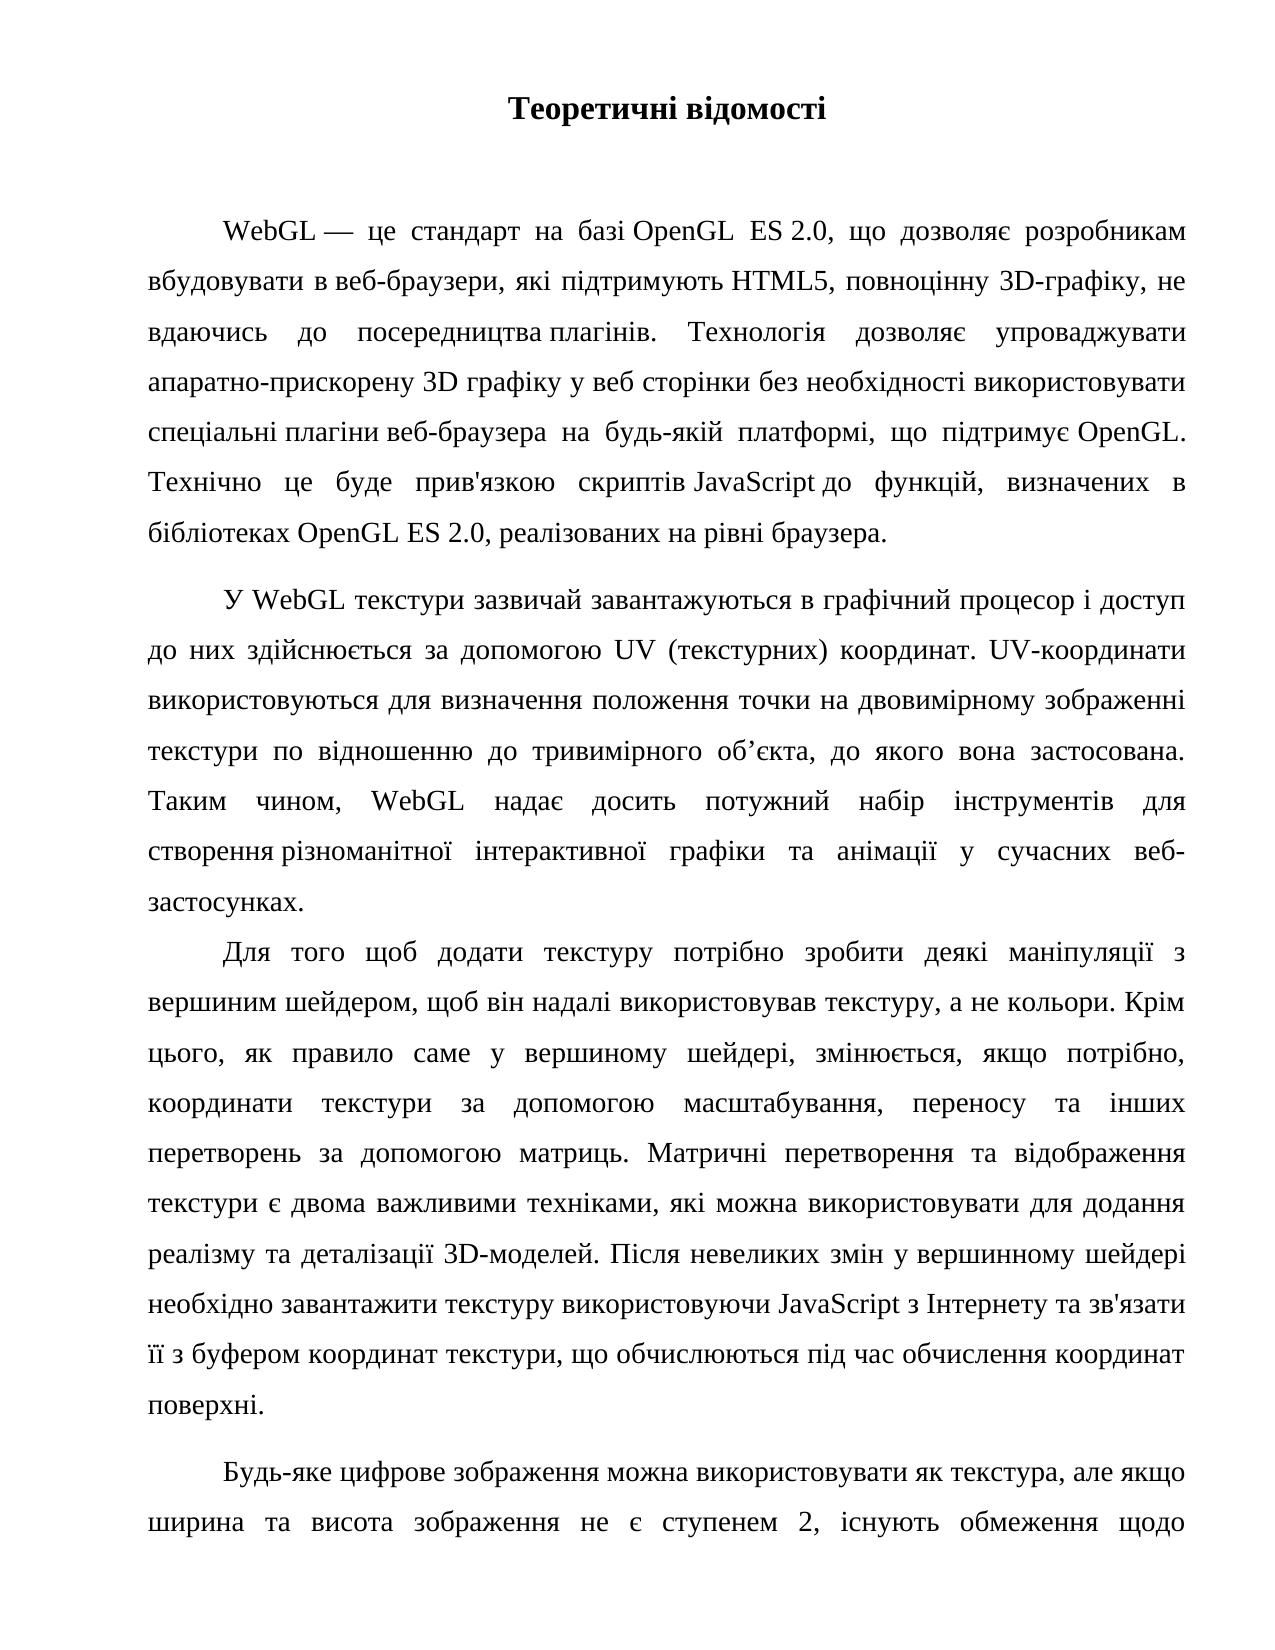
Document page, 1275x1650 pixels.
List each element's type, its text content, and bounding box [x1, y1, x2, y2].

text WebGL — це стандарт на базі OpenGL ES 2.0, що дозволяє розробникам вбудовувати в веб-браузери, які підтримують HTML5, повноцінну 3D-графіку, не вдаючись до посередництва плагінів. Технологія дозволяє упроваджувати апаратно-прискорену 3D графіку у веб сторінки без необхідності використовувати спеціальні плагіни веб-браузера на будь-якій платформі, що підтримує OpenGL. Технічно це буде прив'язкою скриптів JavaScript до функцій, визначених в бібліотеках OpenGL ES 2.0, реалізованих на рівні браузера. [148, 397, 1186, 548]
text WebGL — це стандарт на базі OpenGL ES 2.0, що дозволяє розробникам вбудовувати в веб-браузери, які підтримують HTML5, повноцінну 3D-графіку, не вдаючись до посередництва плагінів. Технологія дозволяє упроваджувати апаратно-прискорену 3D графіку у веб сторінки без необхідності використовувати спеціальні плагіни веб-браузера на будь-якій платформі, що підтримує OpenGL. Технічно це буде прив'язкою скриптів JavaScript до функцій, визначених в бібліотеках OpenGL ES 2.0, реалізованих на рівні браузера. [148, 163, 1186, 364]
text Теоретичні відомості [148, 88, 1186, 127]
text У WebGL текстури зазвичай завантажуються в графічний процесор і доступ до них здійснюється за допомогою UV (текстурних) координат. UV-координати використовуються для визначення положення точки на двовимірному зображенні текстури по відношенню до тривимірного об’єкта, до якого вона застосована. Таким чином, WebGL надає досить потужний набір інструментів для створення різноманітної інтерактивної графіки та анімації у сучасних веб-застосунках. Для того щоб додати текстуру потрібно зробити деякі маніпуляції з вершиним шейдером, щоб він надалі використовував текстуру, а не кольори. Крім цього, як правило саме у вершиному шейдері, змінюється, якщо потрібно, координати текстури за допомогою масштабування, переносу та інших перетворень за допомогою матриць. Матричні перетворення та відображення текстури є двома важливими техніками, які можна використовувати для додання реалізму та деталізації 3D-моделей. Після невеликих змін у вершинному шейдері необхідно завантажити текстуру використовуючи JavaScript з Інтернету та зв'язати її з буфером координат текстури, що обчислюються під час обчислення координат поверхні. [148, 582, 1186, 1420]
